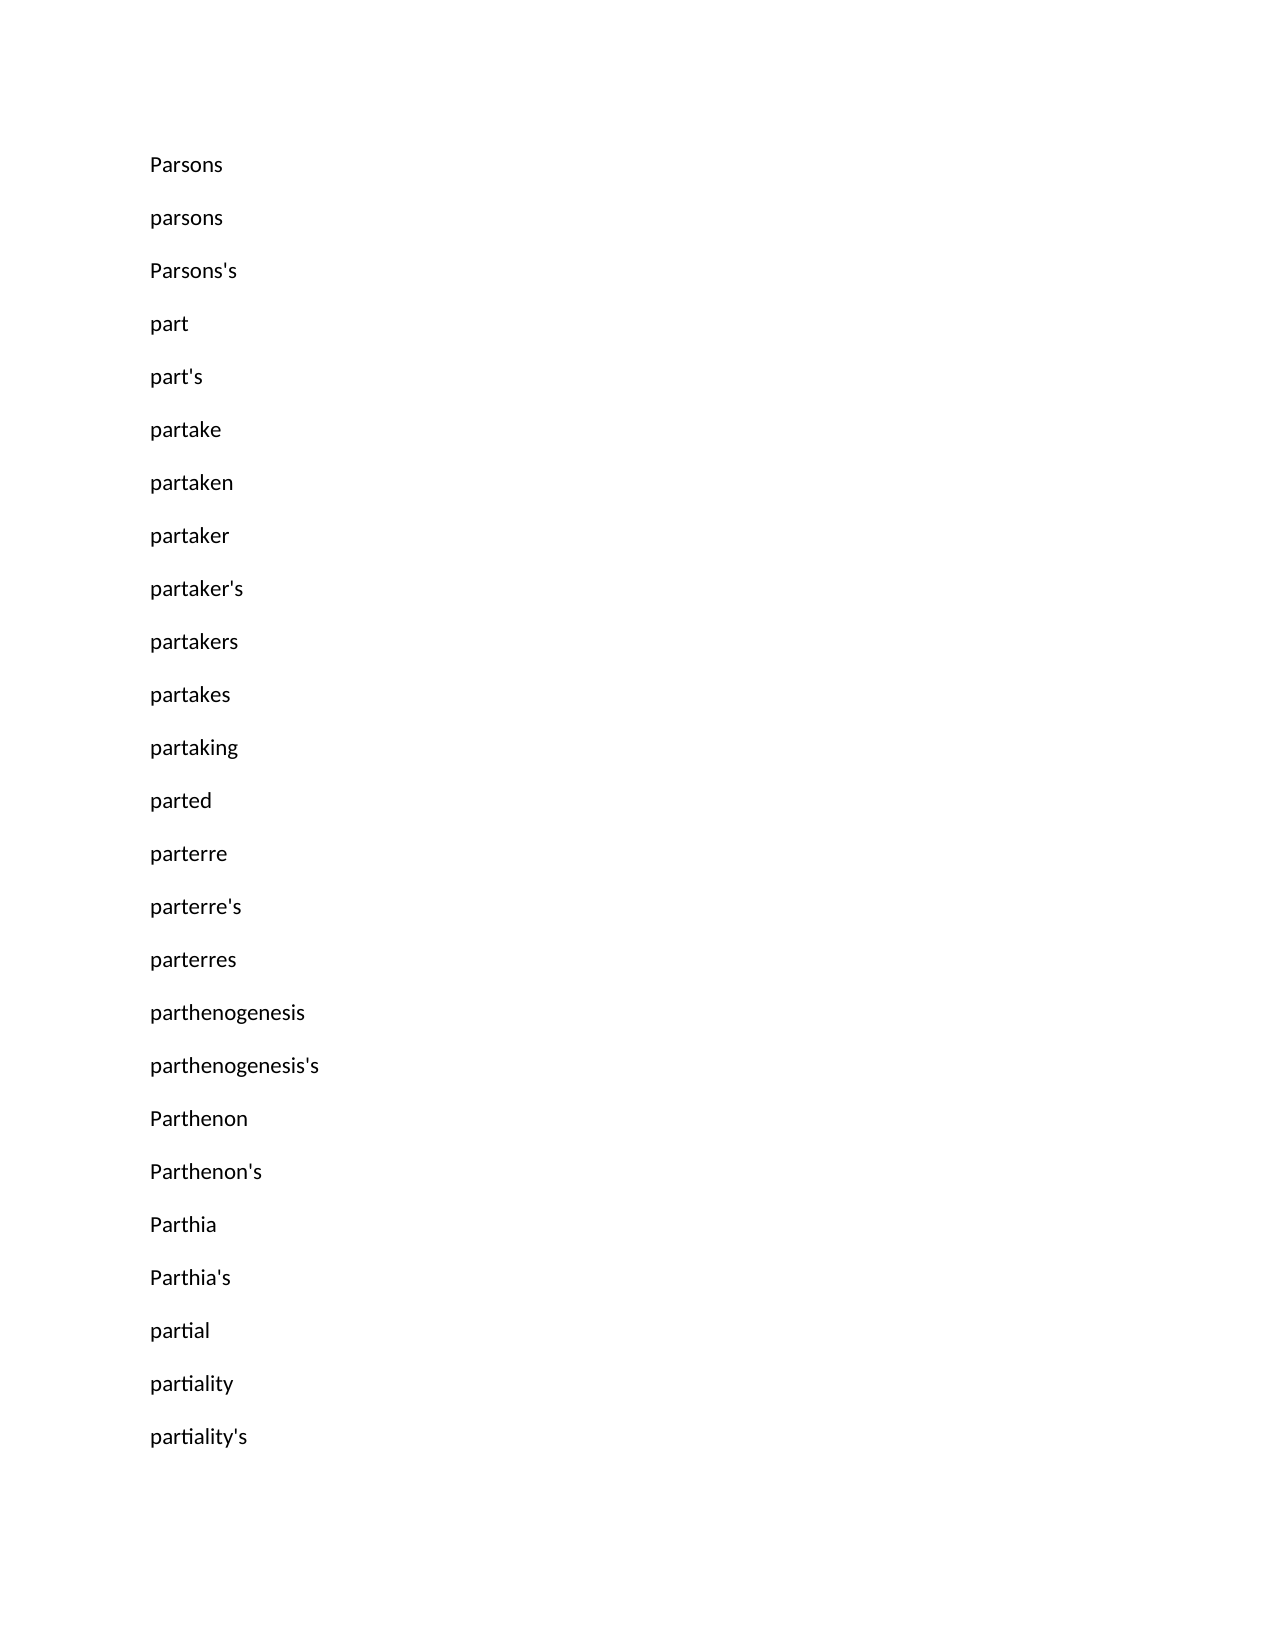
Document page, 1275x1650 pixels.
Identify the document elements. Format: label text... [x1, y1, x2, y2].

text Parsons's [150, 256, 1125, 284]
text part's [150, 362, 1125, 390]
text Parthenon's [150, 1157, 1125, 1185]
text part [150, 309, 1125, 337]
text parterre [150, 839, 1125, 867]
text partaken [150, 468, 1125, 496]
text parterres [150, 945, 1125, 973]
text partaking [150, 733, 1125, 761]
text parsons [150, 203, 1125, 231]
text partiality's [150, 1422, 1125, 1451]
text Parsons [150, 150, 1125, 178]
text partake [150, 415, 1125, 443]
text parted [150, 786, 1125, 814]
text Parthenon [150, 1104, 1125, 1132]
text partaker [150, 521, 1125, 549]
text parthenogenesis's [150, 1051, 1125, 1079]
text parterre's [150, 892, 1125, 920]
text partial [150, 1316, 1125, 1344]
text partaker's [150, 574, 1125, 602]
text partiality [150, 1369, 1125, 1397]
text Parthia [150, 1210, 1125, 1238]
text parthenogenesis [150, 998, 1125, 1026]
text partakes [150, 680, 1125, 708]
text Parthia's [150, 1263, 1125, 1291]
text partakers [150, 627, 1125, 655]
